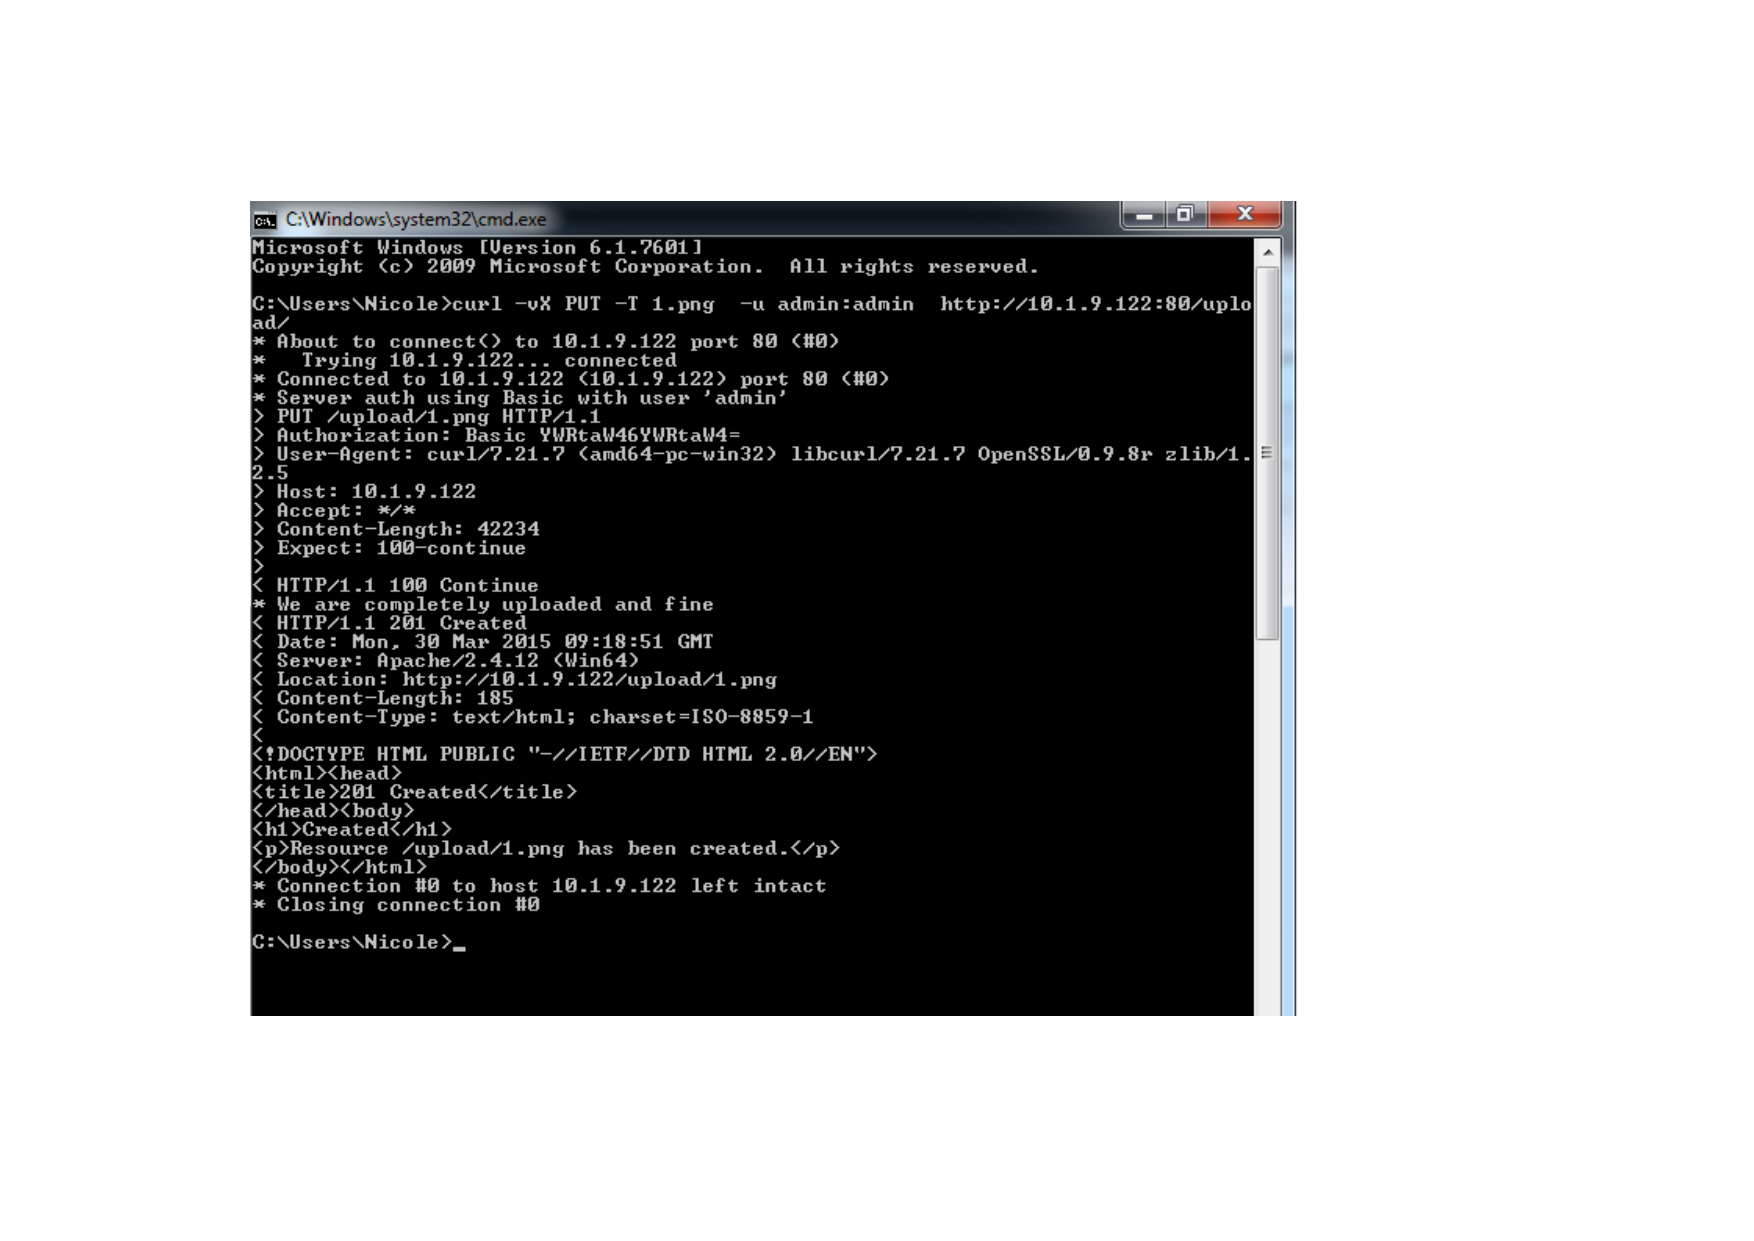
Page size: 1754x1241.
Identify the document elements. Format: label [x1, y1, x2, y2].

picture [250, 201, 1298, 1016]
